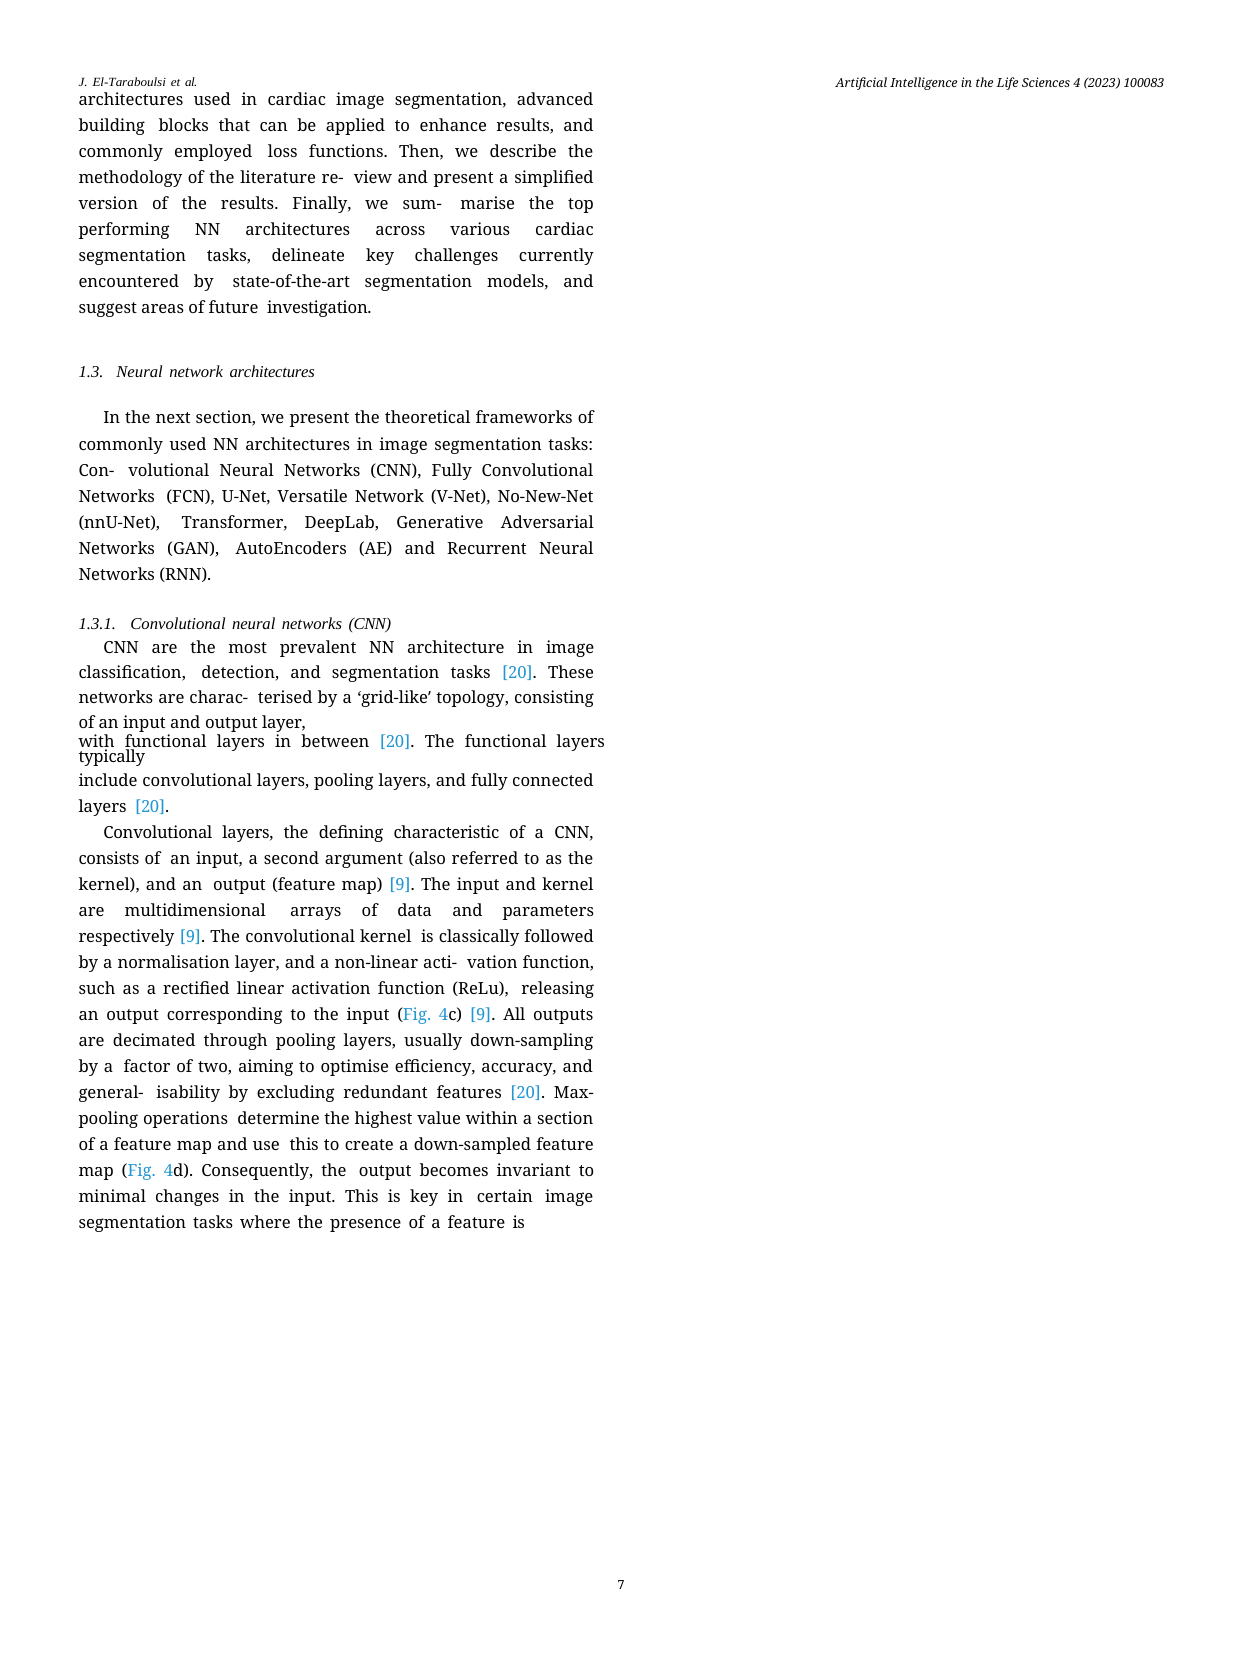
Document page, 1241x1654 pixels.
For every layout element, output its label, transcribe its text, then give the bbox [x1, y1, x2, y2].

text with functional layers in between [20]. The functional layers typically [78, 735, 605, 765]
list Neural network architectures [78, 362, 605, 381]
text include convolutional layers, pooling layers, and fully connected layers [20]. [78, 768, 594, 817]
text In the next section, we present the theoretical frameworks of commonly used NN architectures in image segmentation tasks: Con- volutional Neural Networks (CNN), Fully Convolutional Networks (FCN), U-Net, Versatile Network (V-Net), No-New-Net (nnU-Net), Transformer, DeepLab, Generative Adversarial Networks (GAN), AutoEncoders (AE) and Recurrent Neural Networks (RNN). [78, 406, 594, 585]
list Convolutional neural networks (CNN) [78, 614, 605, 633]
text CNN are the most prevalent NN architecture in image classification, detection, and segmentation tasks [20]. These networks are charac- terised by a ‘grid-like’ topology, consisting of an input and output layer, [78, 636, 594, 733]
text Convolutional layers, the defining characteristic of a CNN, consists of an input, a second argument (also referred to as the kernel), and an output (feature map) [9]. The input and kernel are multidimensional arrays of data and parameters respectively [9]. The convolutional kernel is classically followed by a normalisation layer, and a non-linear acti- vation function, such as a rectified linear activation function (ReLu), releasing an output corresponding to the input (Fig. 4c) [9]. All outputs are decimated through pooling layers, usually down-sampling by a factor of two, aiming to optimise efficiency, accuracy, and general- isability by excluding redundant features [20]. Max-pooling operations determine the highest value within a section of a feature map and use this to create a down-sampled feature map (Fig. 4d). Consequently, the output becomes invariant to minimal changes in the input. This is key in certain image segmentation tasks where the presence of a feature is [78, 820, 594, 1234]
text architectures used in cardiac image segmentation, advanced building blocks that can be applied to enhance results, and commonly employed loss functions. Then, we describe the methodology of the literature re- view and present a simplified version of the results. Finally, we sum- marise the top performing NN architectures across various cardiac segmentation tasks, delineate key challenges currently encountered by state-of-the-art segmentation models, and suggest areas of future investigation. [78, 87, 594, 318]
